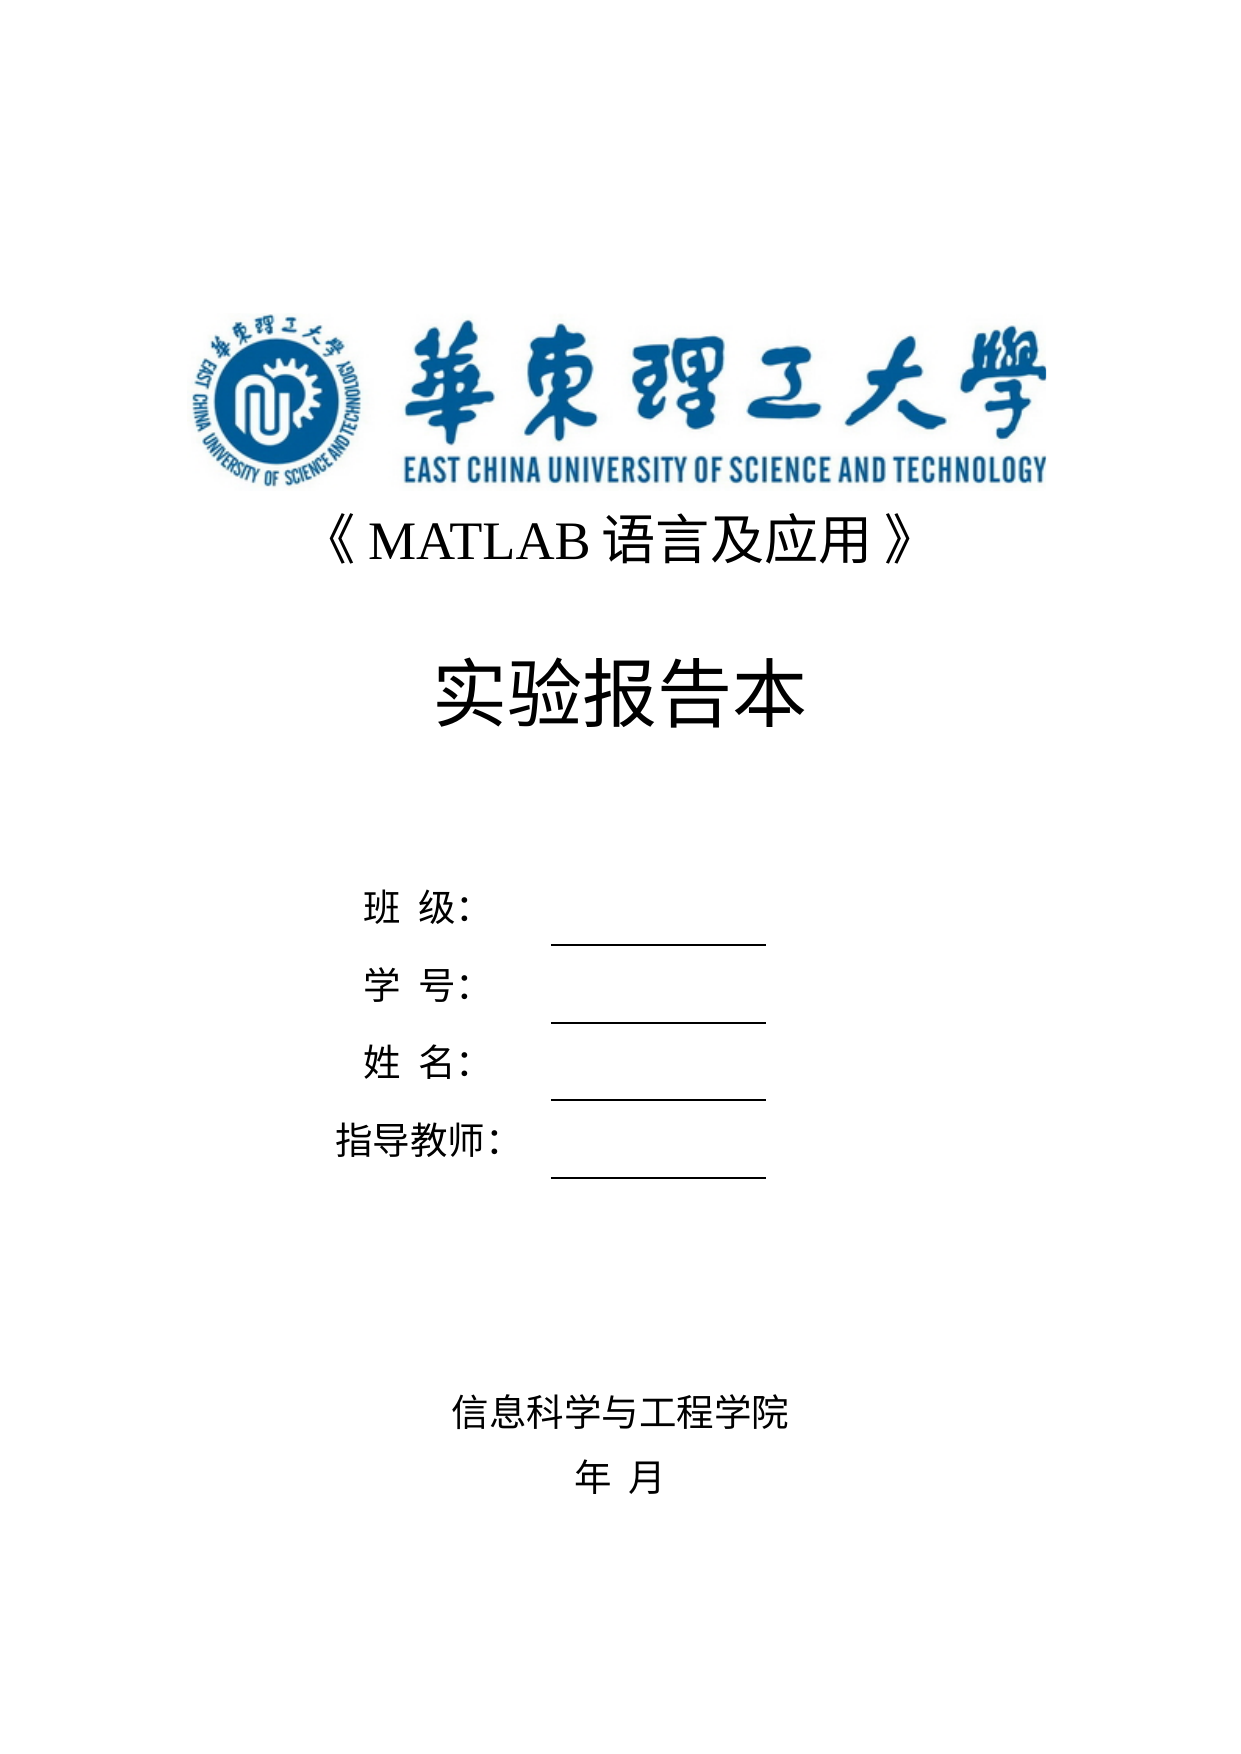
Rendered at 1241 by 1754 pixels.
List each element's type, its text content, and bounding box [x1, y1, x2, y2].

table_cell 指导教师： [318, 1105, 539, 1183]
table_cell [539, 1028, 923, 1105]
table_cell [539, 1105, 923, 1183]
table_cell 学 号： [318, 950, 539, 1028]
table_cell 姓 名： [318, 1028, 539, 1105]
text 信息科学与工程学院 [187, 1378, 1053, 1443]
table_header 班 级： [318, 873, 539, 950]
table_cell [539, 950, 923, 1028]
picture [187, 313, 1047, 491]
table_header [539, 873, 923, 950]
text 年 月 [187, 1443, 1053, 1508]
text 实验报告本 [187, 624, 1053, 754]
text 《 MATLAB语言及应用 》 [187, 487, 1053, 584]
